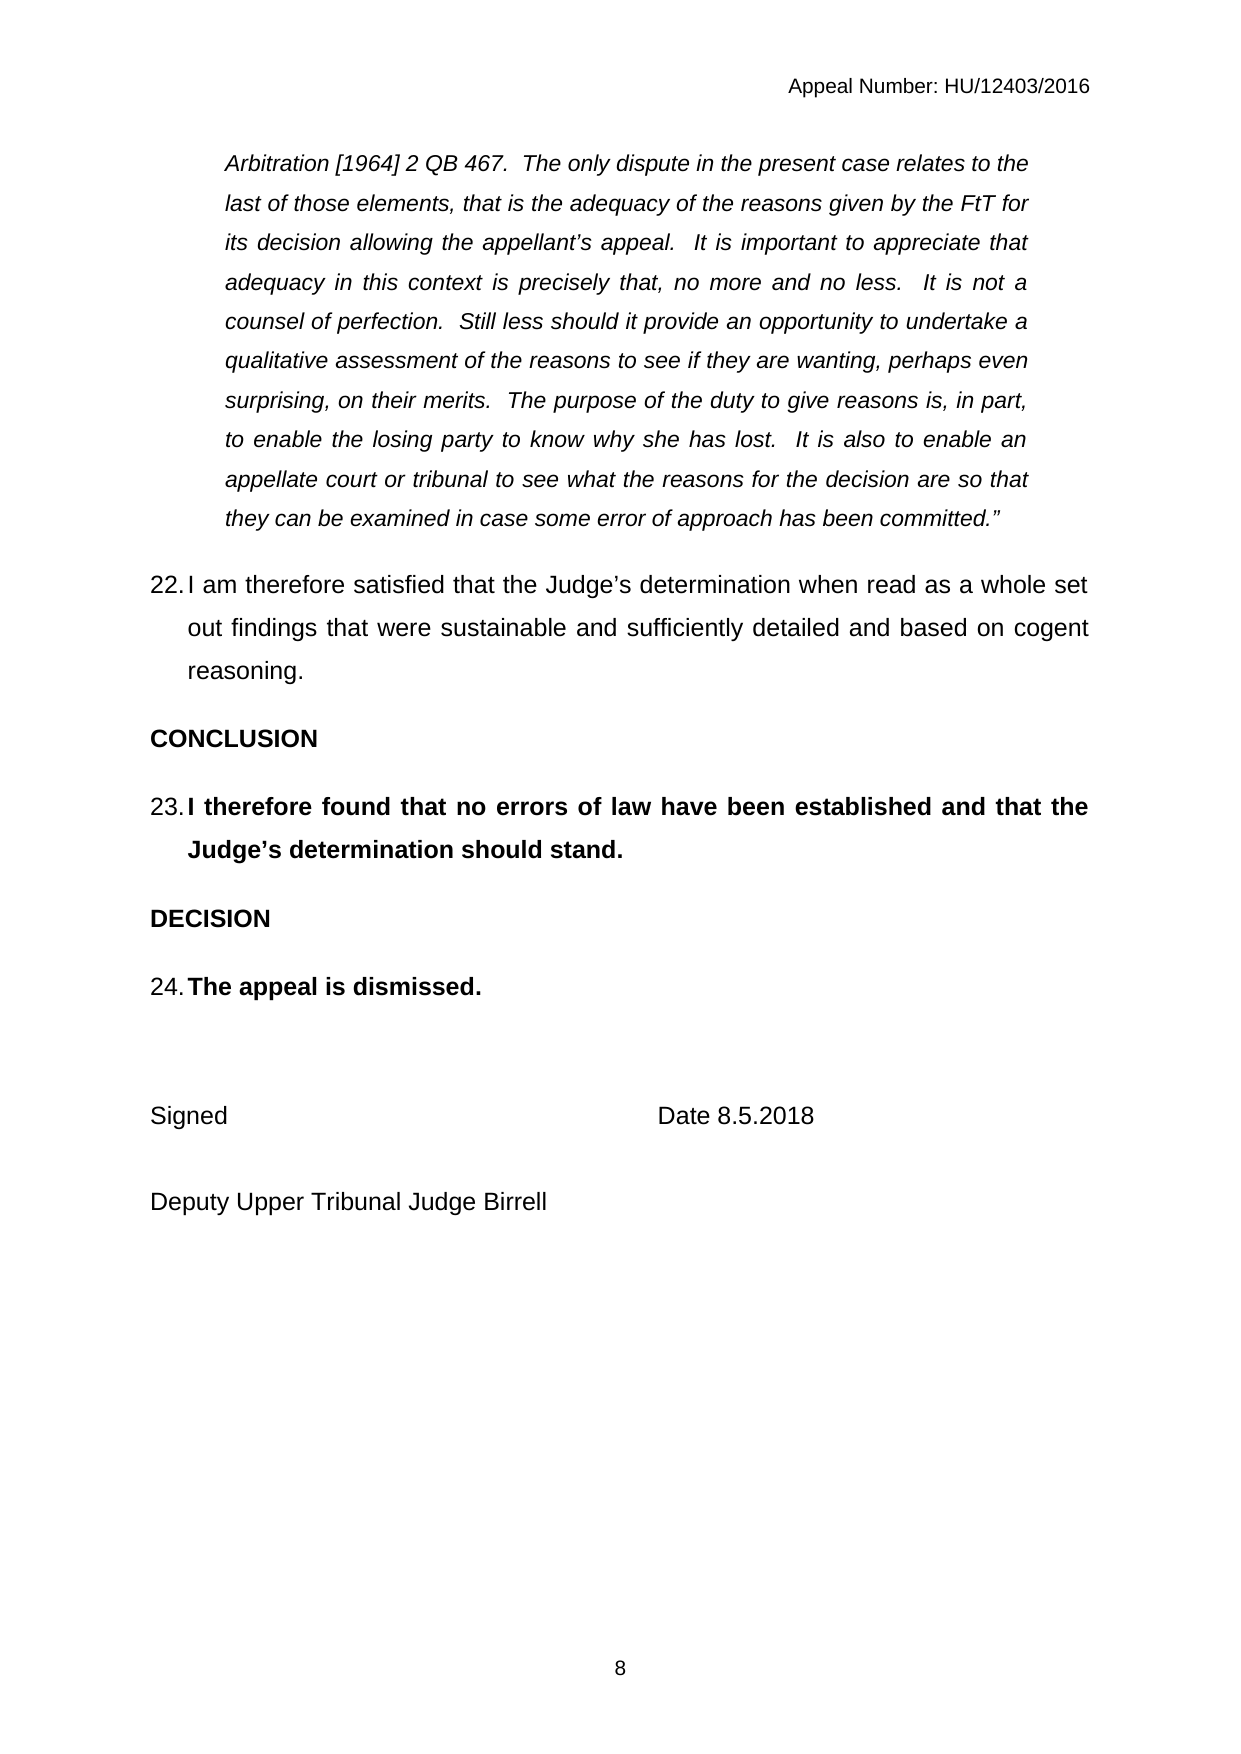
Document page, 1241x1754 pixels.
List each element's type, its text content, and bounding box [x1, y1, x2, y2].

text Signed Date 8.5.2018 [150, 1101, 1090, 1130]
text Deputy Upper Tribunal Judge Birrell [150, 1187, 1090, 1216]
list I am therefore satisfied that the Judge’s determination when read as a whole set out findings that were sustainable and sufficiently detailed and based on cogent reasoning. [150, 570, 1090, 685]
list The appeal is dismissed. [150, 972, 1090, 1000]
list I therefore found that no errors of law have been established and that the Judge’s determination should stand. [150, 792, 1090, 864]
text CONCLUSION [150, 724, 1090, 753]
text DECISION [150, 903, 1090, 932]
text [225, 150, 1031, 532]
